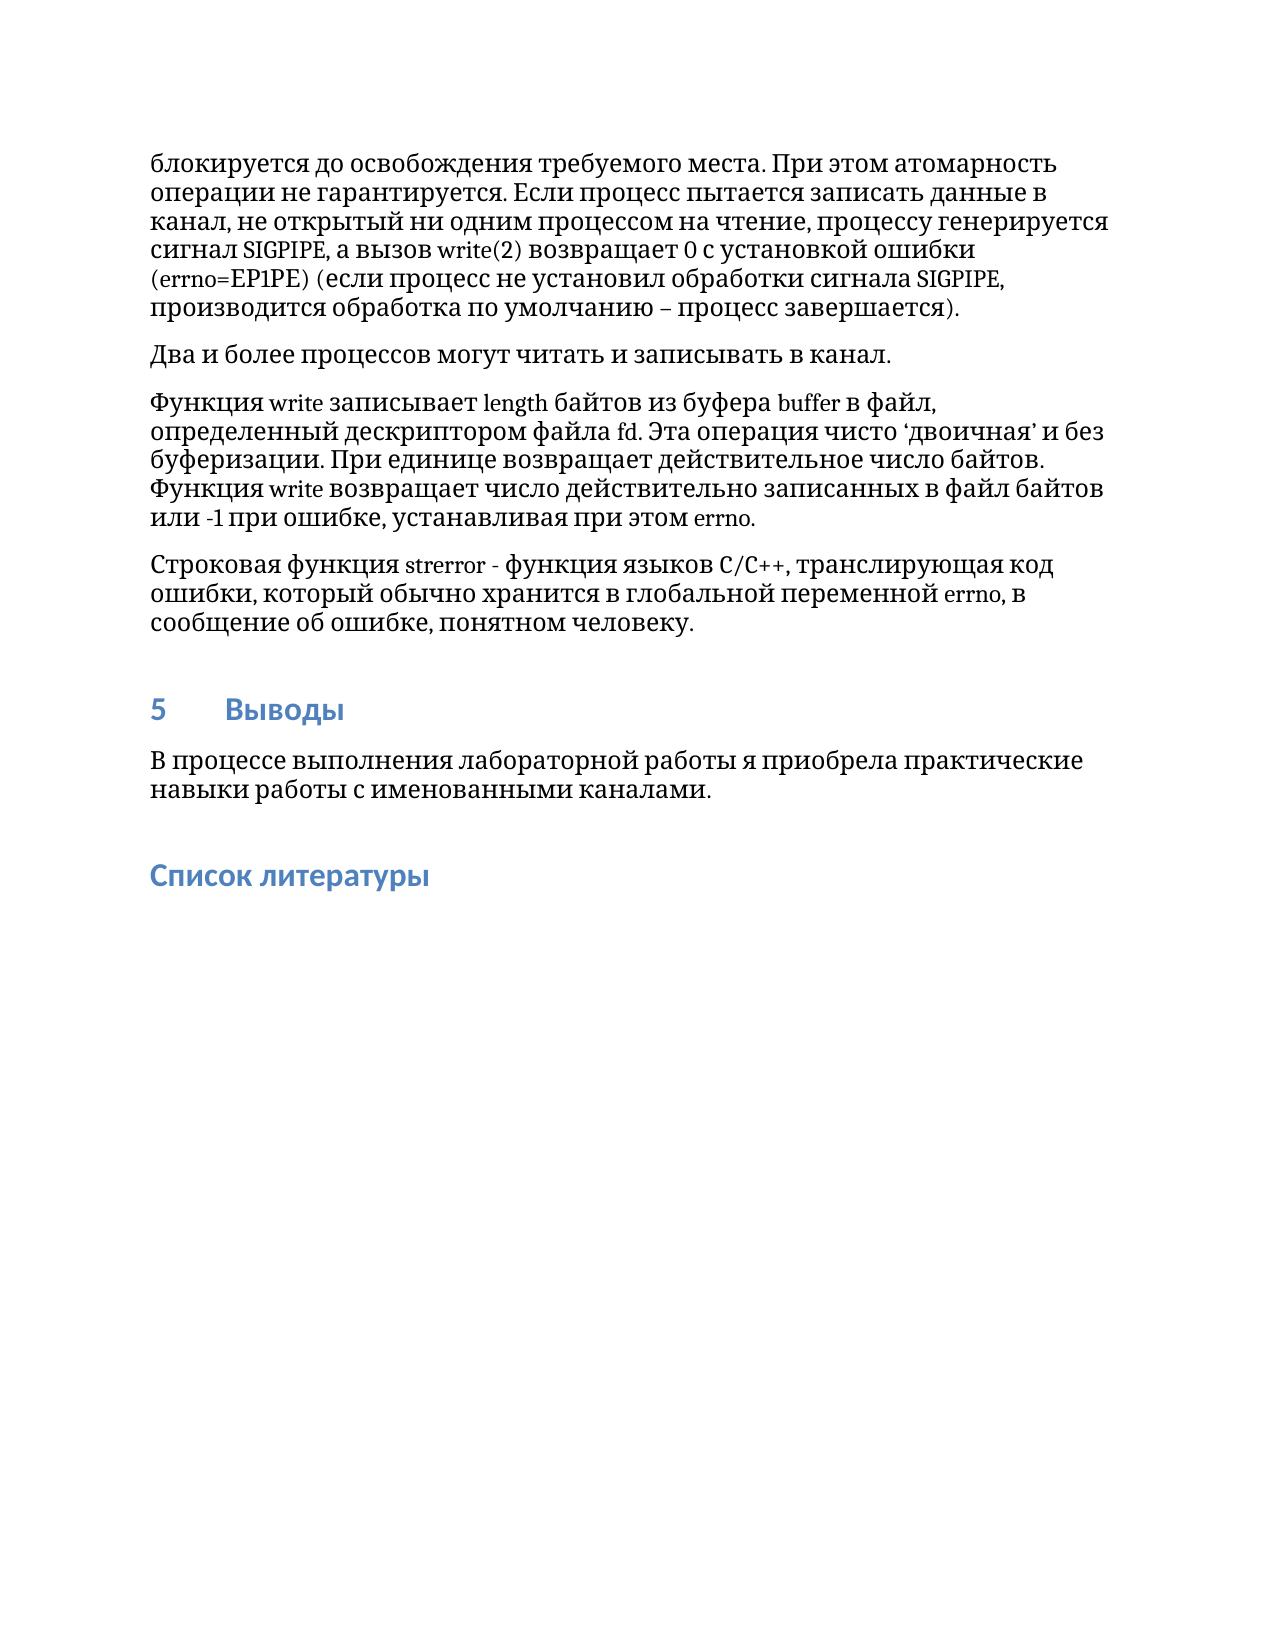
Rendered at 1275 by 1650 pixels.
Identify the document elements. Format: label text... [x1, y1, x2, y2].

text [150, 150, 1125, 322]
text Функция write записывает length байтов из буфера buffer в файл, определенный дескриптором файла fd. Эта операция чисто ‘двоичная’ и без буферизации. При единице возвращает действительное число байтов. Функция write возвращает число действительно записанных в файл байтов или -1 при ошибке, устанавливая при этом errno. [150, 389, 1125, 532]
text В процессе выполнения лабораторной работы я приобрела практические навыки работы с именованными каналами. [150, 747, 1125, 804]
subtitle 5 Выводы [150, 687, 1125, 728]
text Два и более процессов могут читать и записывать в канал. [150, 341, 1125, 370]
text Строковая функция strerror - функция языков C/C++, транслирующая код ошибки, который обычно хранится в глобальной переменной errno, в сообщение об ошибке, понятном человеку. [150, 551, 1125, 637]
subtitle Список литературы [150, 854, 1125, 895]
